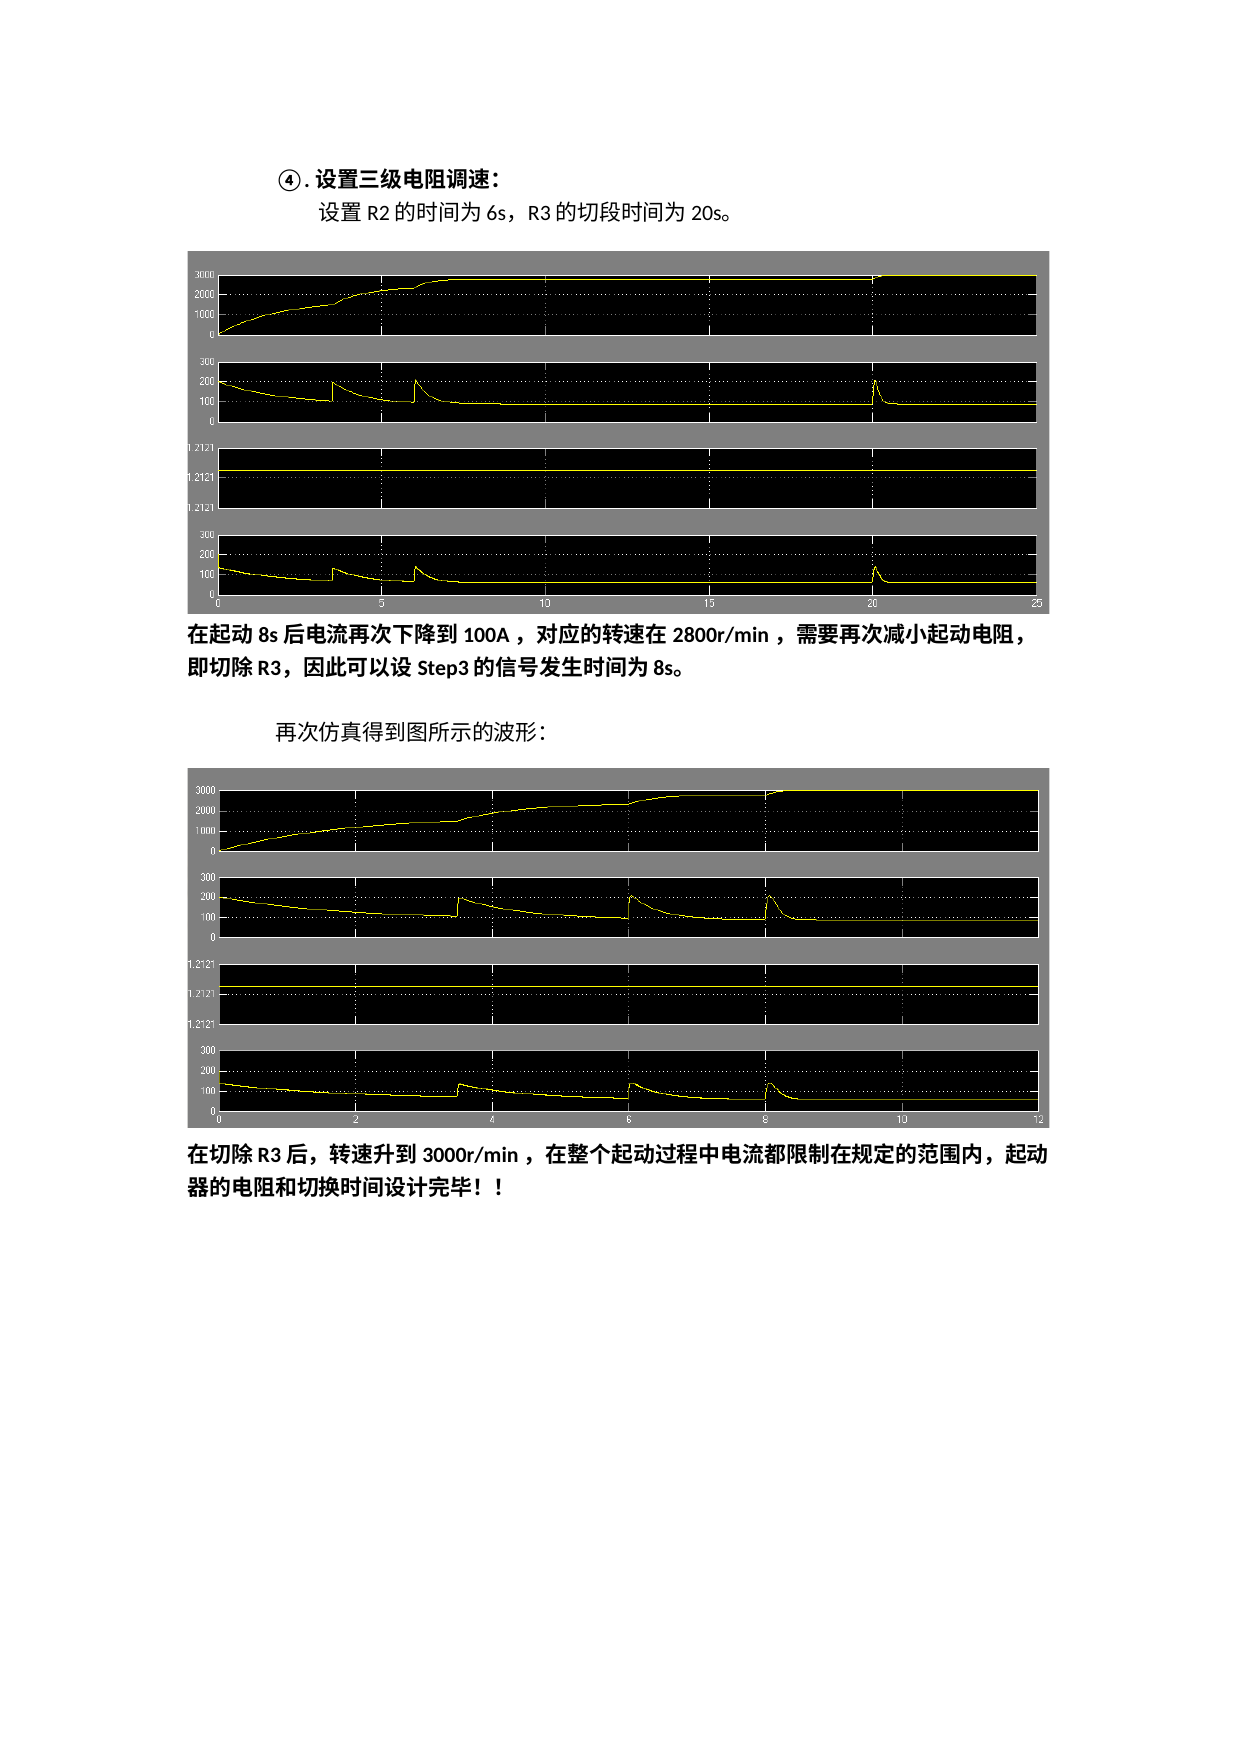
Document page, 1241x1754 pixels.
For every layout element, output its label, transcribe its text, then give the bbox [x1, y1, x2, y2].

text 再次仿真得到图所示的波形： [187, 714, 1053, 747]
picture [187, 768, 1050, 1128]
text ④. 设置三级电阻调速： [187, 162, 1053, 194]
text 设置R2的时间为6s，R3的切段时间为20s。 [187, 194, 1053, 227]
picture [187, 251, 1050, 614]
